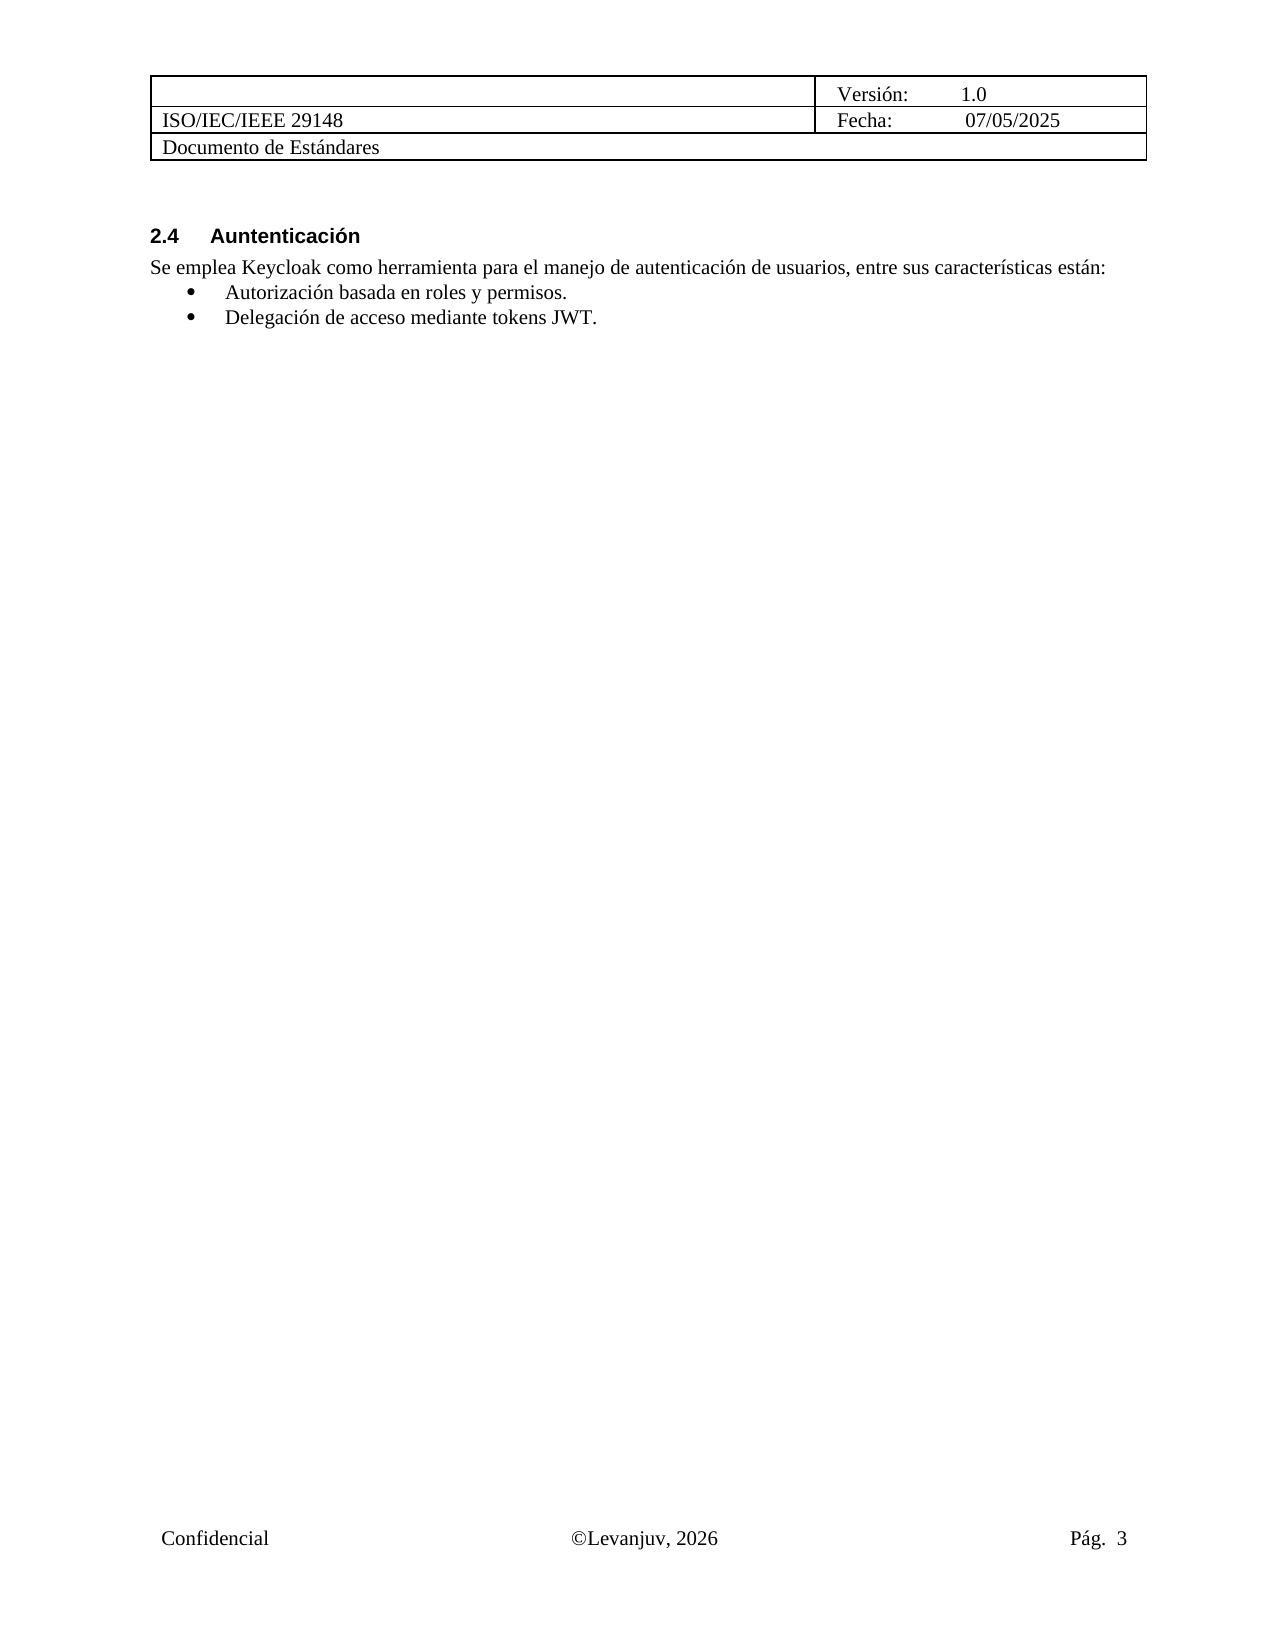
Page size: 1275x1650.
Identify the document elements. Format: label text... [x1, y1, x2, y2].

list Autorización basada en roles y permisos. [187, 279, 1125, 304]
subtitle Auntenticación [150, 223, 1125, 248]
list Delegación de acceso mediante tokens JWT. [187, 304, 1125, 329]
text Se emplea Keycloak como herramienta para el manejo de autenticación de usuarios, entre sus características están: [150, 254, 1125, 279]
